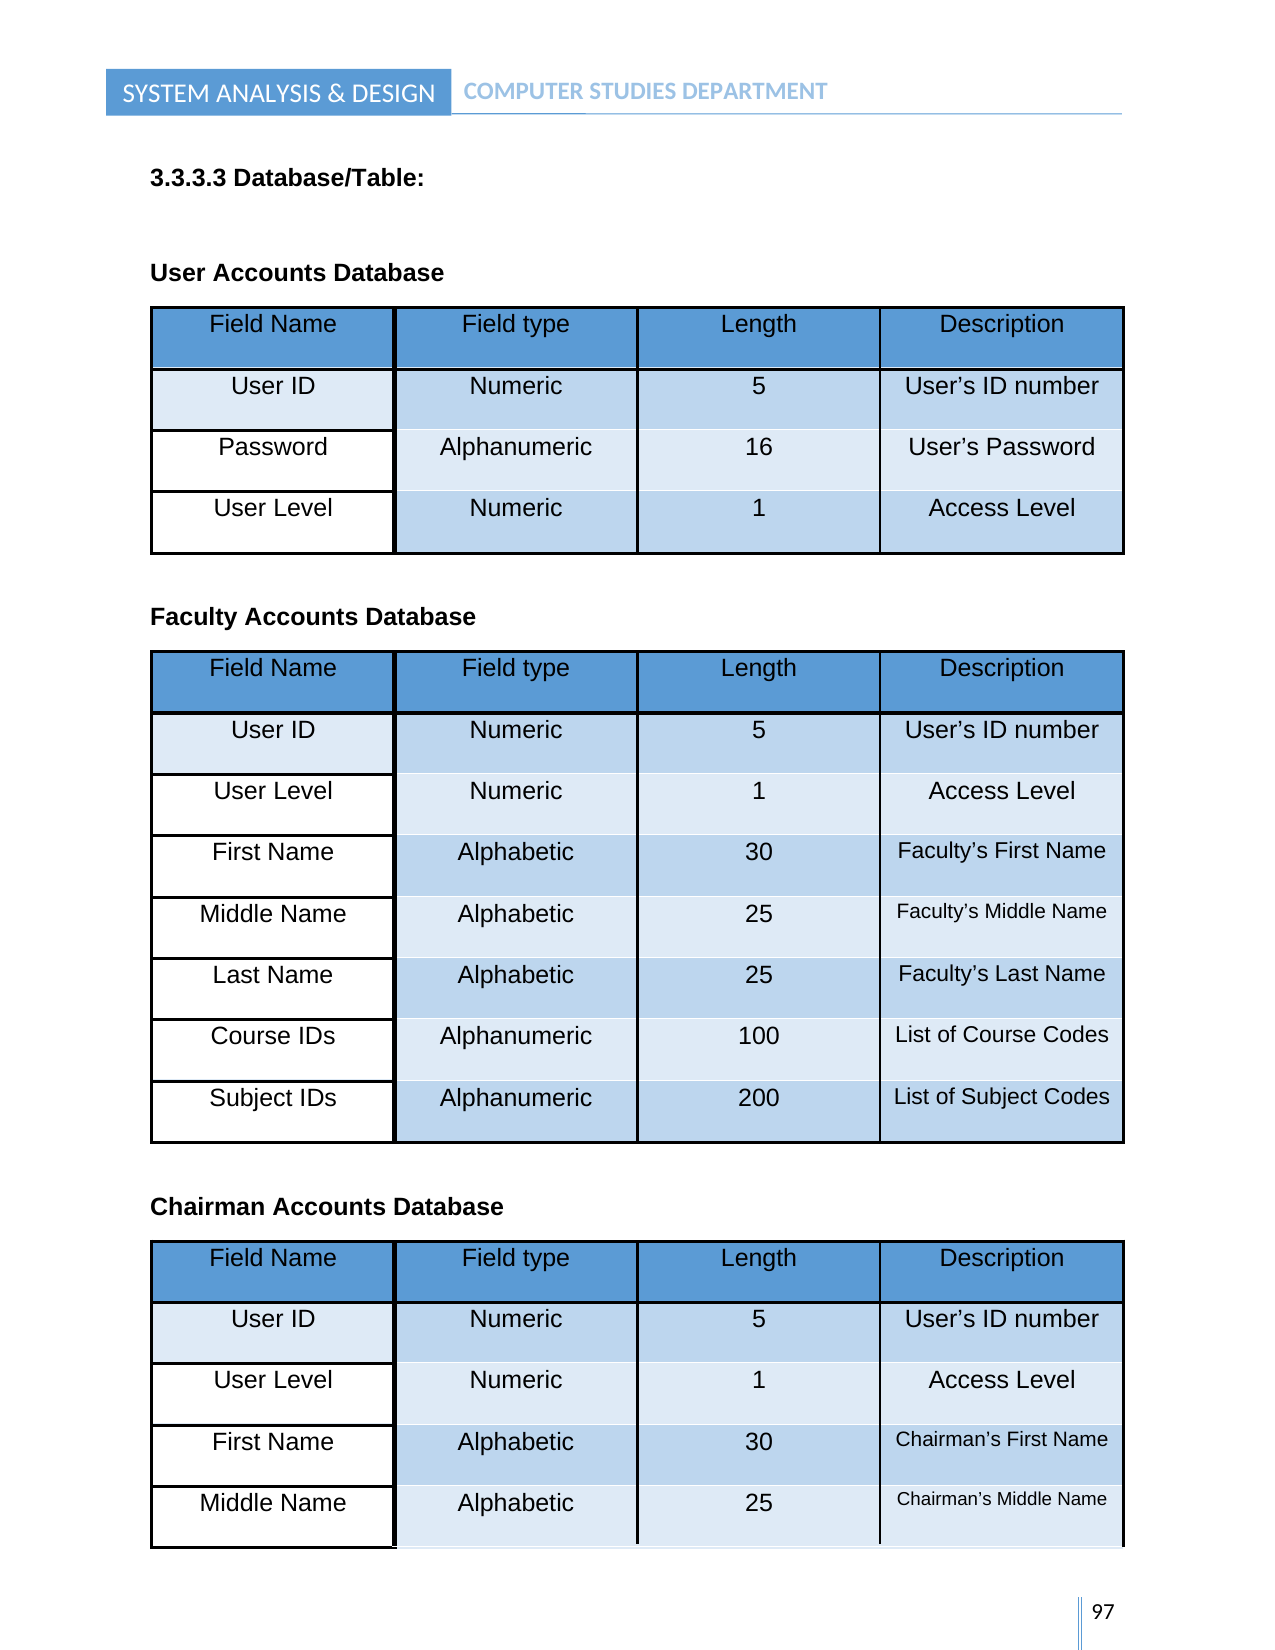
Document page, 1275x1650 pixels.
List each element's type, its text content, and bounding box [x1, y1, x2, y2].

table_cell Numeric [397, 1363, 636, 1423]
text Faculty Accounts Database [150, 602, 1125, 631]
table_cell 30 [639, 1425, 879, 1485]
table_cell List of Subject Codes [881, 1081, 1122, 1141]
table_cell Password [153, 432, 392, 490]
table_cell User’s Password [881, 430, 1122, 490]
table_cell 200 [639, 1081, 879, 1141]
table_header Field Name [153, 653, 392, 711]
table_cell User’s ID number [881, 715, 1122, 773]
table_cell Faculty’s Middle Name [881, 897, 1122, 957]
table_cell Numeric [397, 774, 636, 834]
table_cell List of Course Codes [881, 1019, 1122, 1079]
table_cell User’s ID number [881, 371, 1122, 429]
table_cell User Level [153, 1365, 392, 1423]
table_cell 30 [639, 835, 879, 896]
table_cell Alphabetic [397, 835, 636, 896]
table_header Description [881, 309, 1122, 367]
table_header Field type [397, 309, 636, 367]
table_cell Alphabetic [397, 897, 636, 957]
table_cell 5 [639, 371, 879, 429]
table_cell User ID [153, 1304, 392, 1362]
table_cell Middle Name [153, 1488, 392, 1546]
table_cell 25 [639, 897, 879, 957]
table_cell Numeric [397, 371, 636, 429]
table_cell First Name [153, 1427, 392, 1485]
table_cell Course IDs [153, 1021, 392, 1079]
table_cell 16 [639, 430, 879, 490]
table_cell Numeric [397, 491, 636, 552]
table_cell User ID [153, 715, 392, 773]
table_cell Last Name [153, 960, 392, 1018]
table_header Field Name [153, 1243, 392, 1301]
table_header Length [639, 309, 879, 367]
table_cell Numeric [397, 715, 636, 773]
table_cell Chairman’s Middle Name [880, 1486, 1122, 1546]
table_cell 5 [639, 715, 879, 773]
table_cell 1 [639, 491, 879, 552]
table_header Length [639, 653, 879, 711]
table_cell User ID [153, 371, 392, 429]
table_cell Alphanumeric [397, 1081, 636, 1141]
table_cell Alphabetic [397, 1425, 636, 1485]
table_cell 1 [639, 1363, 879, 1423]
table_header Field Name [153, 309, 392, 367]
table_cell Alphanumeric [397, 1019, 636, 1079]
table_header Description [881, 1243, 1122, 1301]
text 3.3.3.3 Database/Table: [150, 163, 1125, 192]
table_cell Access Level [881, 491, 1122, 552]
table_cell User Level [153, 493, 392, 552]
table_cell Alphabetic [397, 1486, 637, 1546]
table_cell Chairman’s First Name [881, 1425, 1122, 1485]
table_cell Subject IDs [153, 1083, 392, 1141]
text User Accounts Database [150, 258, 1125, 287]
table_cell 1 [639, 774, 879, 834]
table_header Length [639, 1243, 879, 1301]
table_cell Alphabetic [397, 958, 636, 1018]
table_cell Numeric [397, 1304, 636, 1362]
table_cell Faculty’s First Name [881, 835, 1122, 896]
table_header Description [881, 653, 1122, 711]
table_cell Access Level [881, 774, 1122, 834]
table_cell Faculty’s Last Name [881, 958, 1122, 1018]
table_cell User’s ID number [881, 1304, 1122, 1362]
table_cell Alphanumeric [397, 430, 636, 490]
table_cell First Name [153, 837, 392, 896]
table_cell 25 [639, 958, 879, 1018]
table_cell Middle Name [153, 899, 392, 957]
table_cell 100 [639, 1019, 879, 1079]
table_cell Access Level [881, 1363, 1122, 1423]
table_header Field type [397, 653, 636, 711]
table_header Field type [397, 1243, 636, 1301]
table_cell User Level [153, 776, 392, 834]
table_cell 5 [639, 1304, 879, 1362]
text Chairman Accounts Database [150, 1192, 1125, 1221]
table_cell 25 [638, 1486, 880, 1546]
